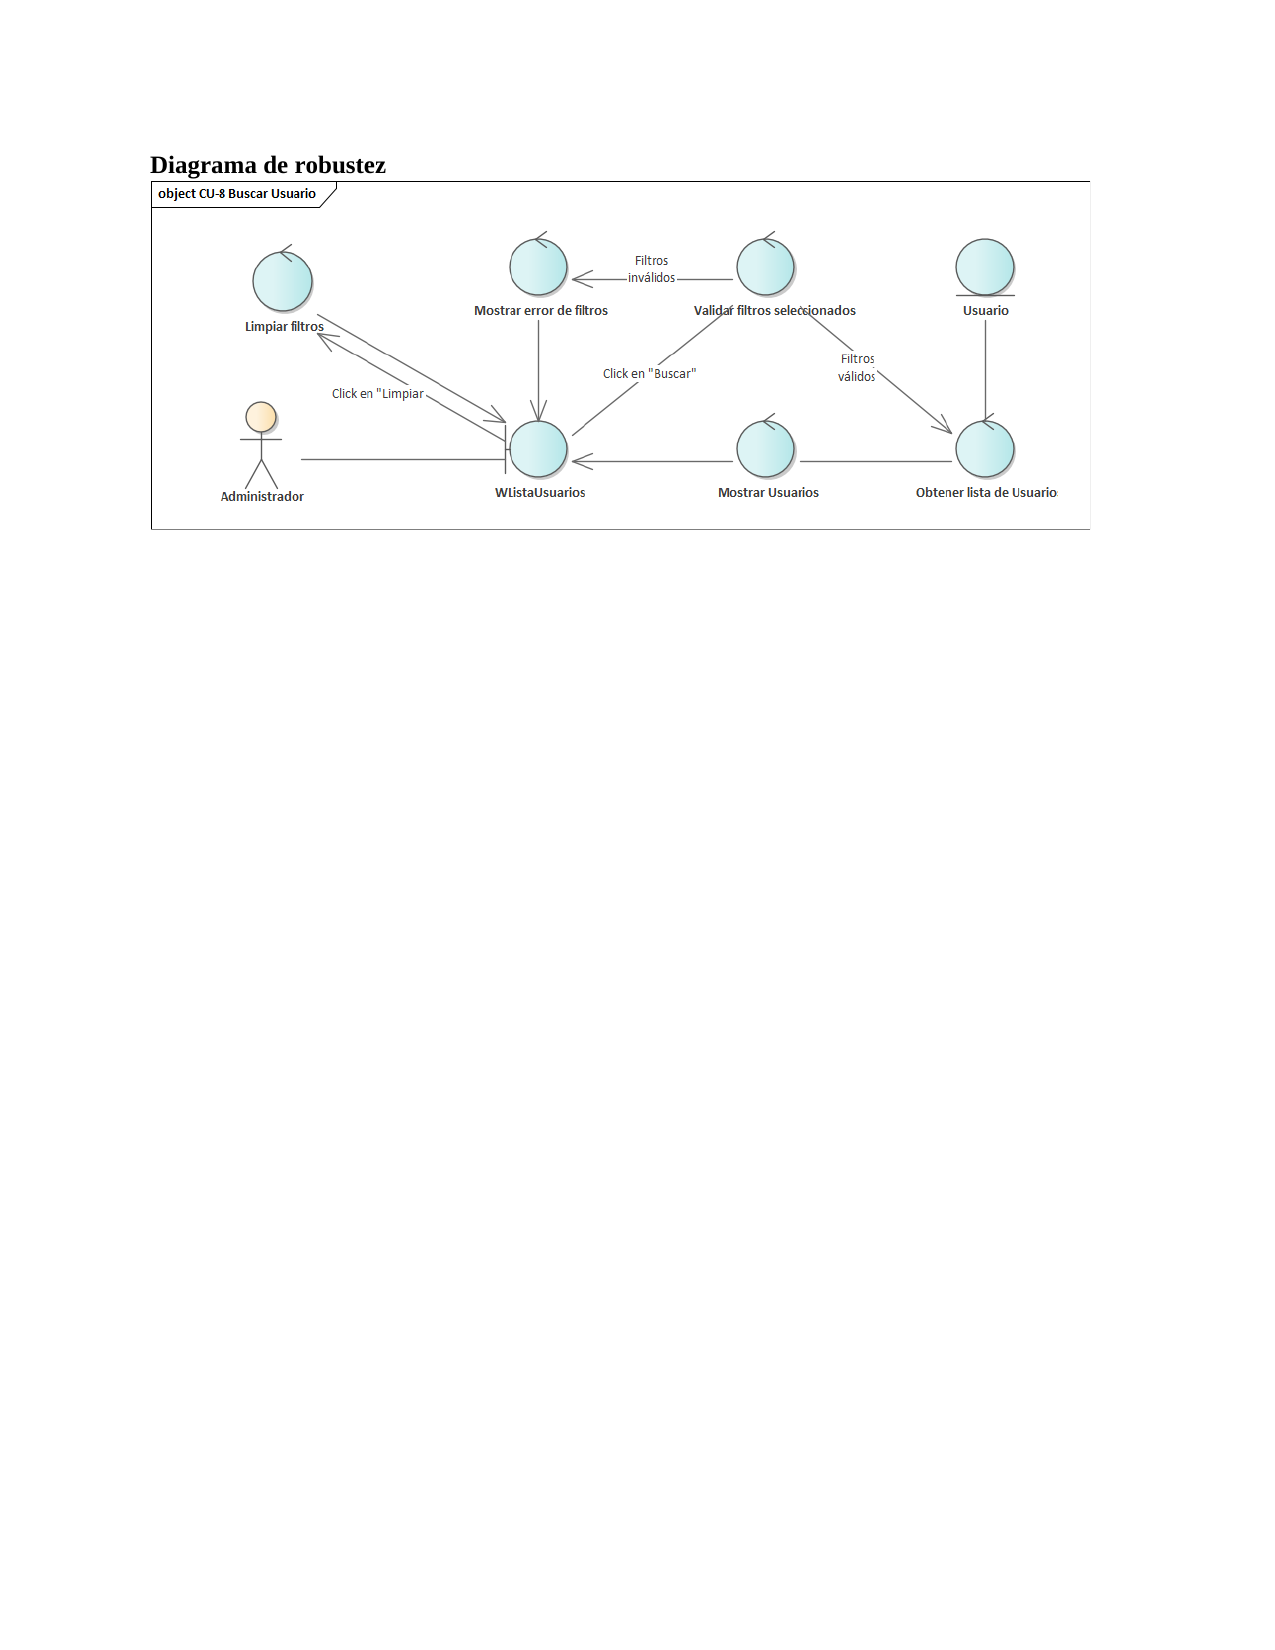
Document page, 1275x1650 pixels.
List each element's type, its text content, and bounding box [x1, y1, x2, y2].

picture [150, 181, 1091, 530]
subtitle Diagrama de robustez [150, 150, 1125, 179]
